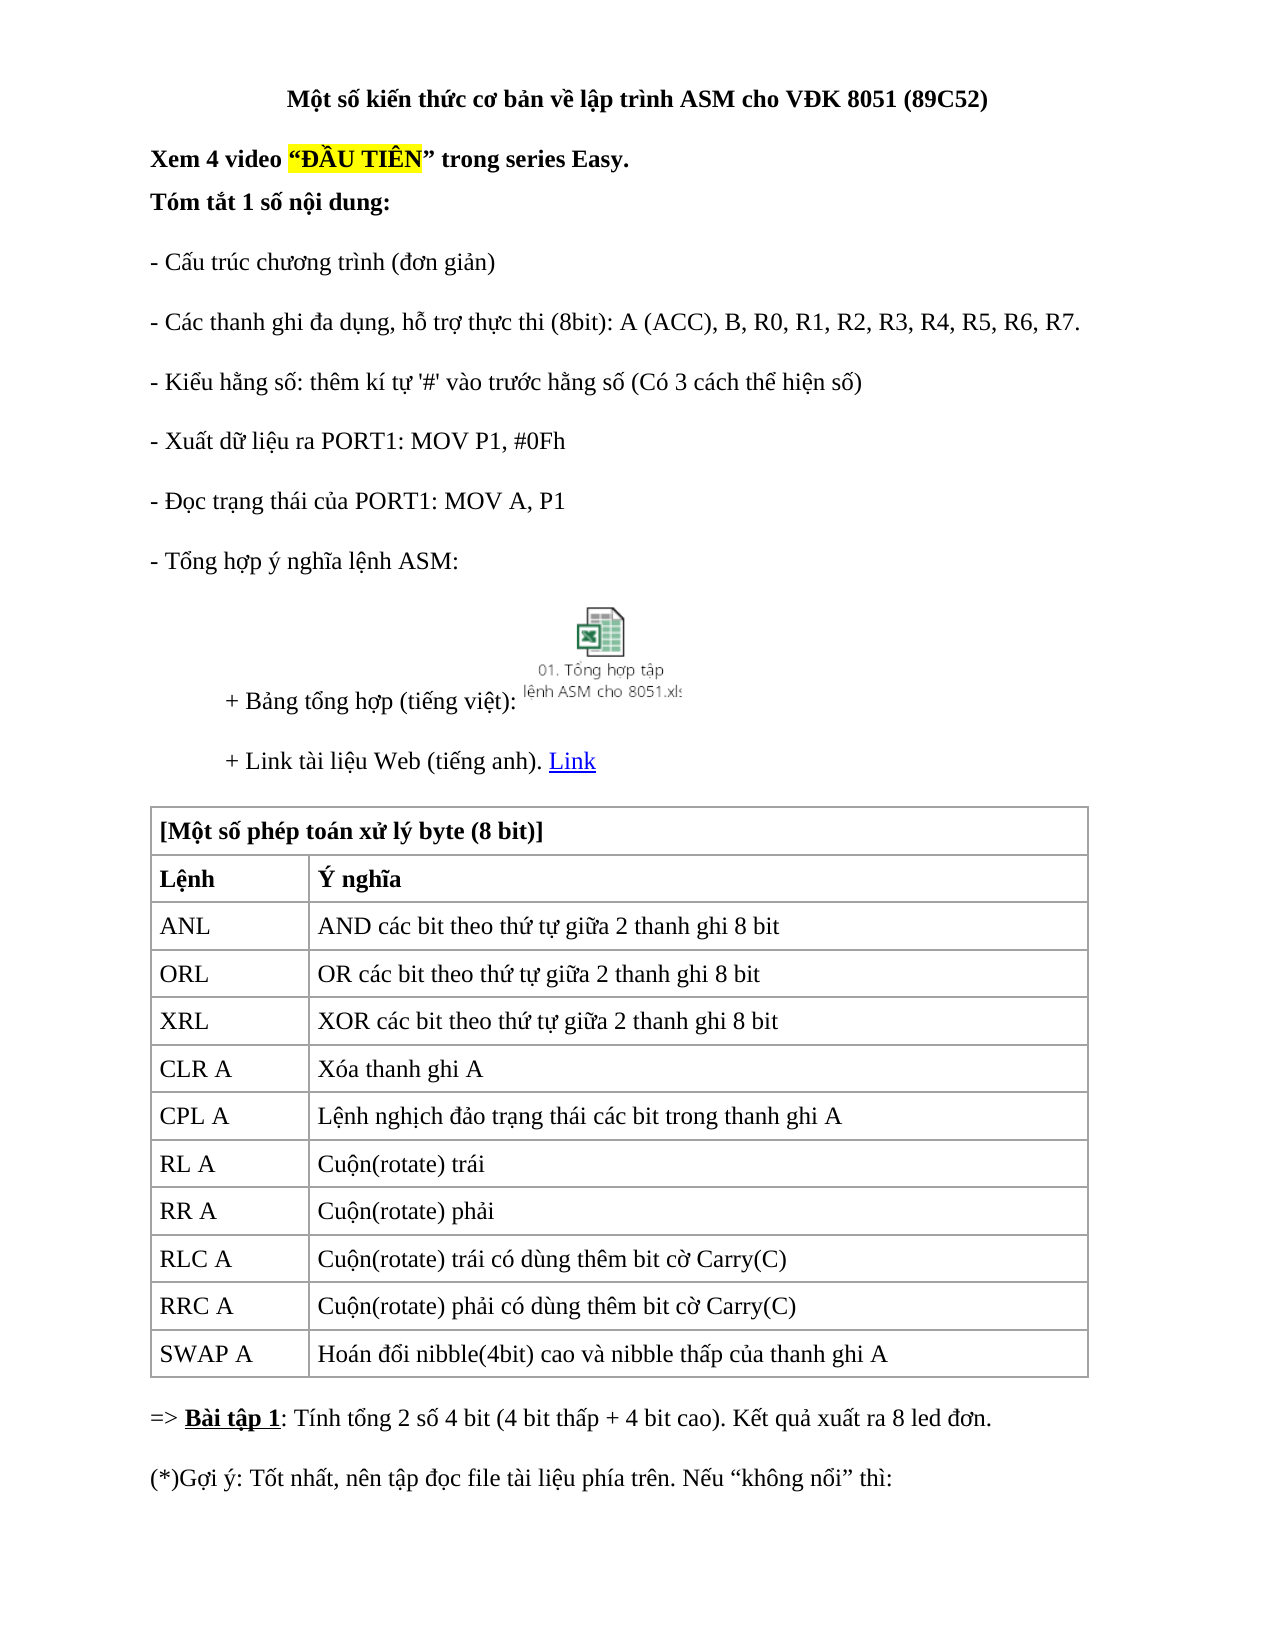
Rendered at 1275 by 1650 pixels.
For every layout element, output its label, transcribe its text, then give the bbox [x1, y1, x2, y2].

table_cell RR A [152, 1188, 308, 1233]
text - Các thanh ghi đa dụng, hỗ trợ thực thi (8bit): A (ACC), B, R0, R1, R2, R3, R4, R5, R6, R7. [150, 307, 1125, 336]
text => Bài tập 1: Tính tổng 2 số 4 bit (4 bit thấp + 4 bit cao). Kết quả xuất ra 8 led đơn. [150, 1403, 1125, 1432]
table_cell Ý nghĩa [310, 856, 1087, 901]
text Một số kiến thức cơ bản về lập trình ASM cho VĐK 8051 (89C52) [150, 84, 1125, 113]
table_cell OR các bit theo thứ tự giữa 2 thanh ghi 8 bit [310, 951, 1087, 996]
text - Đọc trạng thái của PORT1: MOV A, P1 [150, 486, 1125, 515]
table_cell ORL [152, 951, 308, 996]
text - Kiểu hằng số: thêm kí tự '#' vào trước hằng số (Có 3 cách thể hiện số) [150, 367, 1125, 395]
text - Xuất dữ liệu ra PORT1: MOV P1, #0Fh [150, 426, 1125, 455]
table_cell Cuộn(rotate) phải có dùng thêm bit cờ Carry(C) [310, 1283, 1087, 1328]
table_cell Xóa thanh ghi A [310, 1046, 1087, 1091]
text + Link tài liệu Web (tiếng anh). Link [150, 746, 1125, 775]
text Xem 4 video “ĐẦU TIÊN” trong series Easy. [422, 144, 1125, 173]
text - Tổng hợp ý nghĩa lệnh ASM: [150, 546, 1125, 575]
table_cell AND các bit theo thứ tự giữa 2 thanh ghi 8 bit [310, 903, 1087, 948]
table_cell Lệnh nghịch đảo trạng thái các bit trong thanh ghi A [310, 1093, 1087, 1138]
text Tóm tắt 1 số nội dung: [150, 187, 1125, 216]
table_header [Một số phép toán xử lý byte (8 bit)] [152, 808, 1087, 853]
table_cell Hoán đổi nibble(4bit) cao và nibble thấp của thanh ghi A [310, 1331, 1087, 1376]
table_cell XOR các bit theo thứ tự giữa 2 thanh ghi 8 bit [310, 998, 1087, 1043]
table_cell XRL [152, 998, 308, 1043]
table_cell CPL A [152, 1093, 308, 1138]
text - Cấu trúc chương trình (đơn giản) [150, 247, 1125, 276]
text Xem 4 video “ĐẦU TIÊN” trong series Easy. [150, 144, 288, 173]
table_cell CLR A [152, 1046, 308, 1091]
table_cell SWAP A [152, 1331, 308, 1376]
table_cell Lệnh [152, 856, 308, 901]
table_cell Cuộn(rotate) phải [310, 1188, 1087, 1233]
table_cell Cuộn(rotate) trái có dùng thêm bit cờ Carry(C) [310, 1236, 1087, 1281]
table_cell RLC A [152, 1236, 308, 1281]
text + Bảng tổng hợp (tiếng việt): [150, 606, 1125, 715]
table_cell ANL [152, 903, 308, 948]
table_cell RL A [152, 1141, 308, 1186]
table_cell Cuộn(rotate) trái [310, 1141, 1087, 1186]
table_cell RRC A [152, 1283, 308, 1328]
text (*)Gợi ý: Tốt nhất, nên tập đọc file tài liệu phía trên. Nếu “không nổi” thì: [150, 1463, 1125, 1492]
